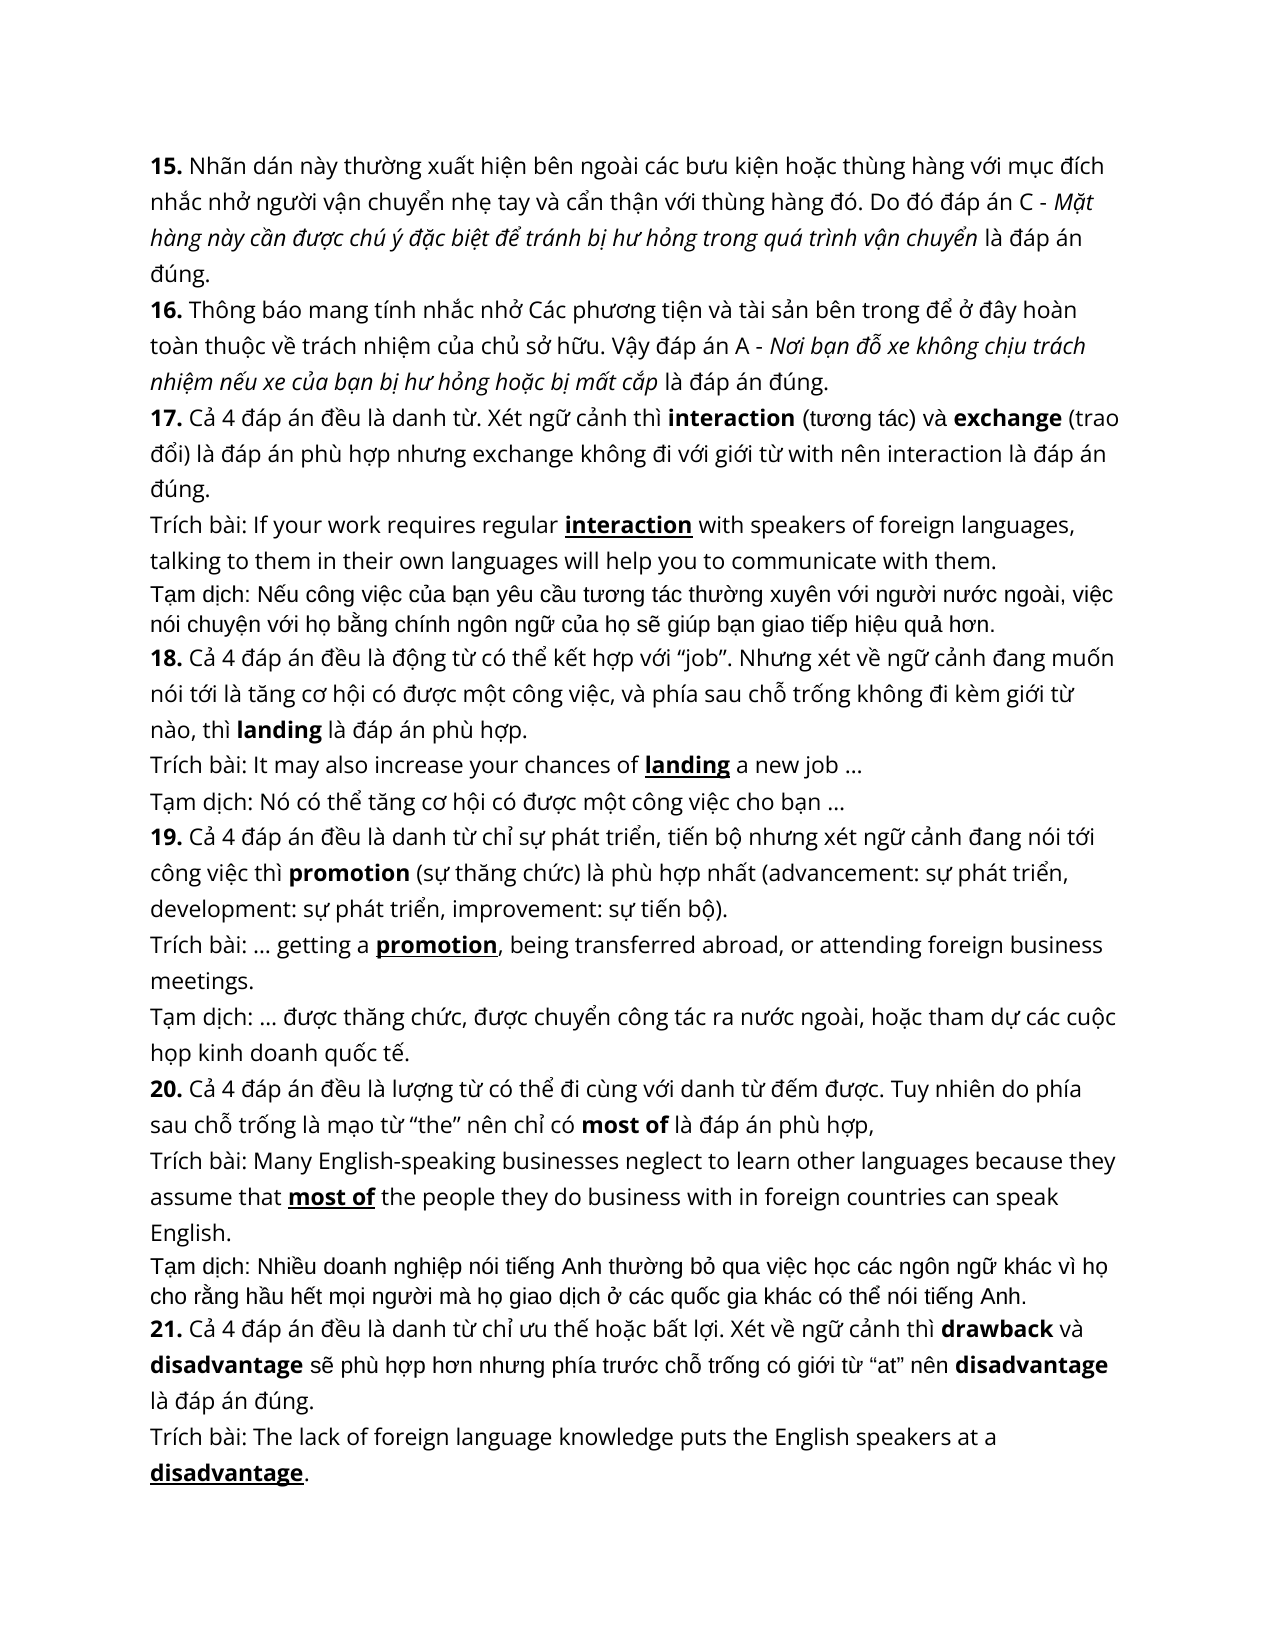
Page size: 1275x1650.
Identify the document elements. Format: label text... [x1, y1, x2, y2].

text 17. Cả 4 đáp án đều là danh từ. Xét ngữ cảnh thì interaction (tương tác) và exchange (trao đổi) là đáp án phù hợp nhưng exchange không đi với giới từ with nên interaction là đáp án đúng. [150, 402, 1125, 505]
text Tạm dịch: Nhiều doanh nghiệp nói tiếng Anh thường bỏ qua việc học các ngôn ngữ khác vì họ cho rằng hầu hết mọi người mà họ giao dịch ở các quốc gia khác có thể nói tiếng Anh. [150, 1253, 1125, 1309]
text Tạm dịch: Nếu công việc của bạn yêu cầu tương tác thường xuyên với người nước ngoài, việc nói chuyện với họ bằng chính ngôn ngữ của họ sẽ giúp bạn giao tiếp hiệu quả hơn. [150, 581, 1125, 638]
text Tạm dịch: … được thăng chức, được chuyển công tác ra nước ngoài, hoặc tham dự các cuộc họp kinh doanh quốc tế. [150, 1001, 1125, 1068]
text Trích bài: If your work requires regular interaction with speakers of foreign languages, talking to them in their own languages will help you to communicate with them. [150, 509, 1125, 577]
text Trích bài: It may also increase your chances of landing a new job … [150, 749, 1125, 781]
text 20. Cả 4 đáp án đều là lượng từ có thể đi cùng với danh từ đếm được. Tuy nhiên do phía sau chỗ trống là mạo từ “the” nên chỉ có most of là đáp án phù hợp, [150, 1073, 1125, 1140]
text 18. Cả 4 đáp án đều là động từ có thể kết hợp với “job”. Nhưng xét về ngữ cảnh đang muốn nói tới là tăng cơ hội có được một công việc, và phía sau chỗ trống không đi kèm giới từ nào, thì landing là đáp án phù hợp. [150, 642, 1125, 745]
text 21. Cả 4 đáp án đều là danh từ chỉ ưu thế hoặc bất lợi. Xét về ngữ cảnh thì drawback và disadvantage sẽ phù hợp hơn nhưng phía trước chỗ trống có giới từ “at” nên disadvantage là đáp án đúng. [150, 1313, 1125, 1416]
text 16. Thông báo mang tính nhắc nhở Các phương tiện và tài sản bên trong để ở đây hoàn toàn thuộc về trách nhiệm của chủ sở hữu. Vậy đáp án A - Nơi bạn đỗ xe không chịu trách nhiệm nếu xe của bạn bị hư hỏng hoặc bị mất cắp là đáp án đúng. [150, 294, 1125, 397]
text Trích bài: The lack of foreign language knowledge puts the English speakers at a disadvantage. [150, 1421, 1125, 1488]
text Tạm dịch: Nó có thể tăng cơ hội có được một công việc cho bạn … [150, 785, 1125, 817]
text Trích bài: Many English-speaking businesses neglect to learn other languages because they assume that most of the people they do business with in foreign countries can speak English. [150, 1145, 1125, 1248]
text 19. Cả 4 đáp án đều là danh từ chỉ sự phát triển, tiến bộ nhưng xét ngữ cảnh đang nói tới công việc thì promotion (sự thăng chức) là phù hợp nhất (advancement: sự phát triển, development: sự phát triển, improvement: sự tiến bộ). [150, 821, 1125, 924]
text 15. Nhãn dán này thường xuất hiện bên ngoài các bưu kiện hoặc thùng hàng với mục đích nhắc nhở người vận chuyển nhẹ tay và cẩn thận với thùng hàng đó. Do đó đáp án C - Mặt hàng này cần được chú ý đặc biệt để tránh bị hư hỏng trong quá trình vận chuyển là đáp án đúng. [150, 150, 1125, 289]
text Trích bài: … getting a promotion, being transferred abroad, or attending foreign business meetings. [150, 929, 1125, 996]
